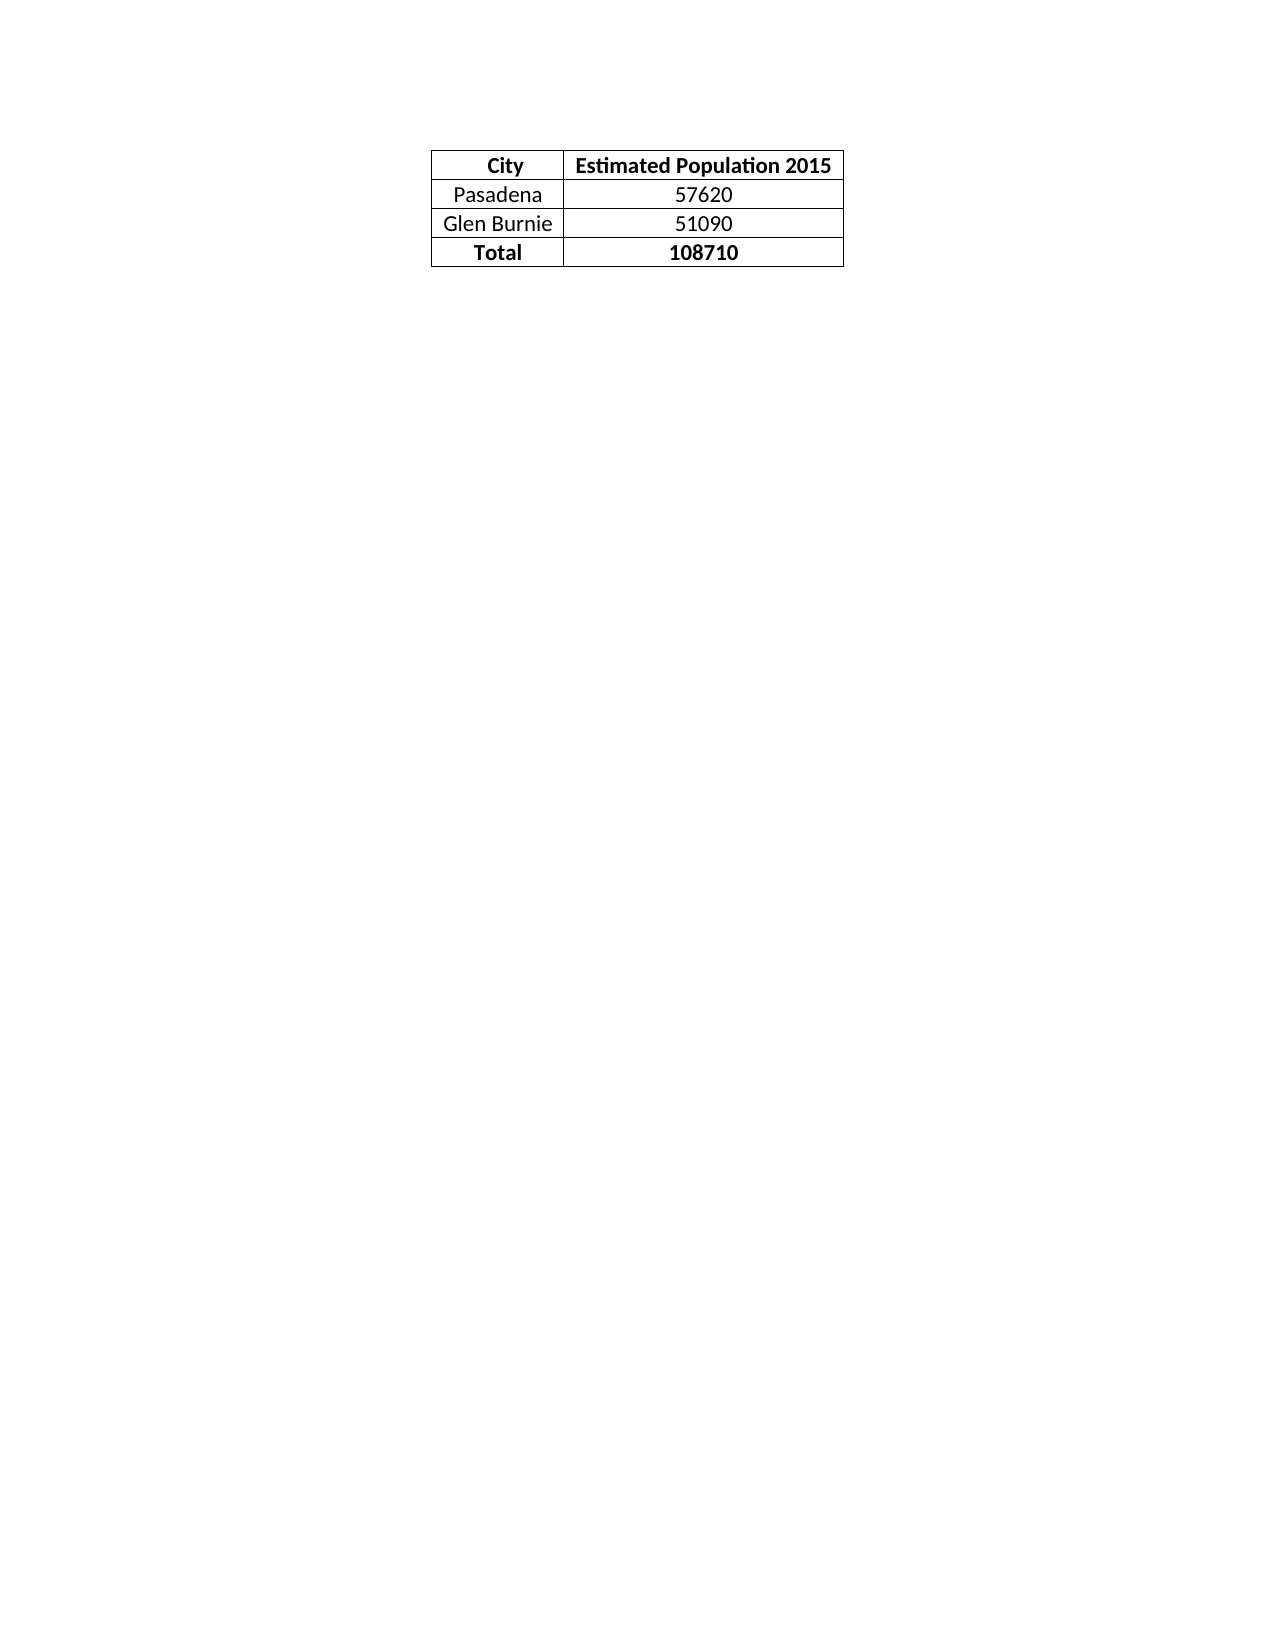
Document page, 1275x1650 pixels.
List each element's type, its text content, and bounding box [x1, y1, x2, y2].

table_cell Glen Burnie [432, 209, 563, 237]
table_header Estimated Population 2015 [564, 151, 843, 179]
table_cell 51090 [564, 209, 843, 237]
table_cell Pasadena [432, 180, 563, 208]
table_cell Total [432, 238, 563, 266]
table_cell 57620 [564, 180, 843, 208]
table_cell 108710 [564, 238, 843, 266]
table_header City [432, 151, 563, 179]
